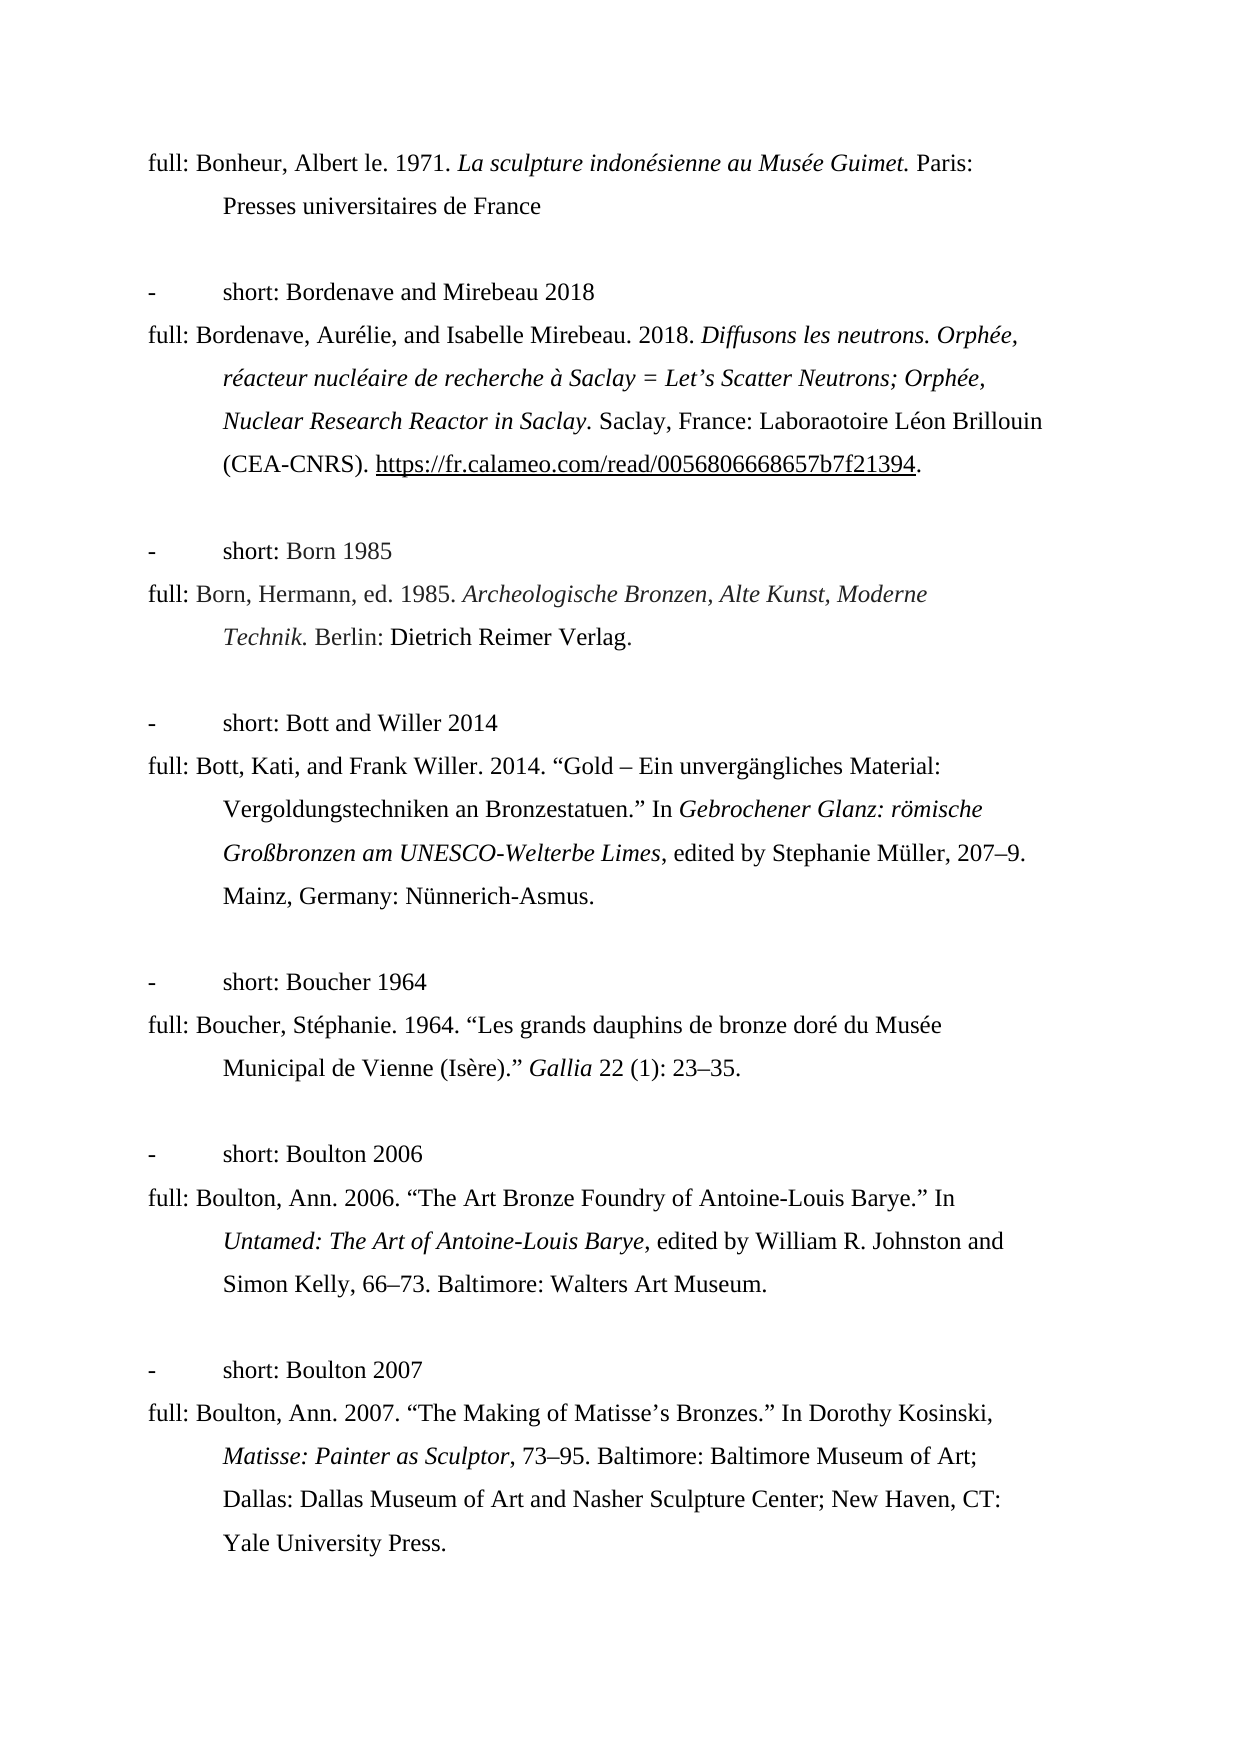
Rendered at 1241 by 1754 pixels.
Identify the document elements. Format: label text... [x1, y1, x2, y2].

text - short: Bordenave and Mirebeau 2018 [148, 277, 1048, 306]
text - short: Bott and Willer 2014 [148, 708, 1048, 737]
text full: Boulton, Ann. 2007. “The Making of Matisse’s Bronzes.” In Dorothy Kosinski, Matisse: Painter as Sculptor, 73–95. Baltimore: Baltimore Museum of Art; Dallas: Dallas Museum of Art and Nasher Sculpture Center; New Haven, CT: Yale University Press. [148, 1398, 1048, 1556]
text - short: Born 1985 [148, 536, 1018, 564]
text - short: Boulton 2007 [148, 1355, 1048, 1384]
text full: Boulton, Ann. 2006. “The Art Bronze Foundry of Antoine-Louis Barye.” In Untamed: The Art of Antoine-Louis Barye, edited by William R. Johnston and Simon Kelly, 66–73. Baltimore: Walters Art Museum. [148, 1183, 1048, 1298]
text - short: Boulton 2006 [148, 1139, 1048, 1168]
text full: Bott, Kati, and Frank Willer. 2014. “Gold – Ein unvergängliches Material: Vergoldungstechniken an Bronzestatuen.” In Gebrochener Glanz: römische Großbronzen am UNESCO-Welterbe Limes, edited by Stephanie Müller, 207–9. Mainz, Germany: Nünnerich-Asmus. [148, 751, 1048, 909]
text full: Born, Hermann, ed. 1985. Archeologische Bronzen, Alte Kunst, Moderne Technik. Berlin: Dietrich Reimer Verlag. [148, 579, 1018, 651]
text full: Boucher, Stéphanie. 1964. “Les grands dauphins de bronze doré du Musée Municipal de Vienne (Isère).” Gallia 22 (1): 23–35. [148, 1010, 1048, 1082]
text full: Bonheur, Albert le. 1971. La sculpture indonésienne au Musée Guimet. Paris: Presses universitaires de France [148, 148, 1048, 219]
text full: Bordenave, Aurélie, and Isabelle Mirebeau. 2018. Diffusons les neutrons. Orphée, réacteur nucléaire de recherche à Saclay = Let’s Scatter Neutrons; Orphée, Nuclear Research Reactor in Saclay. Saclay, France: Laboraotoire Léon Brillouin (CEA-CNRS). https://fr.calameo.com/read/0056806668657b7f21394. [148, 320, 1048, 478]
text - short: Boucher 1964 [148, 967, 1048, 996]
